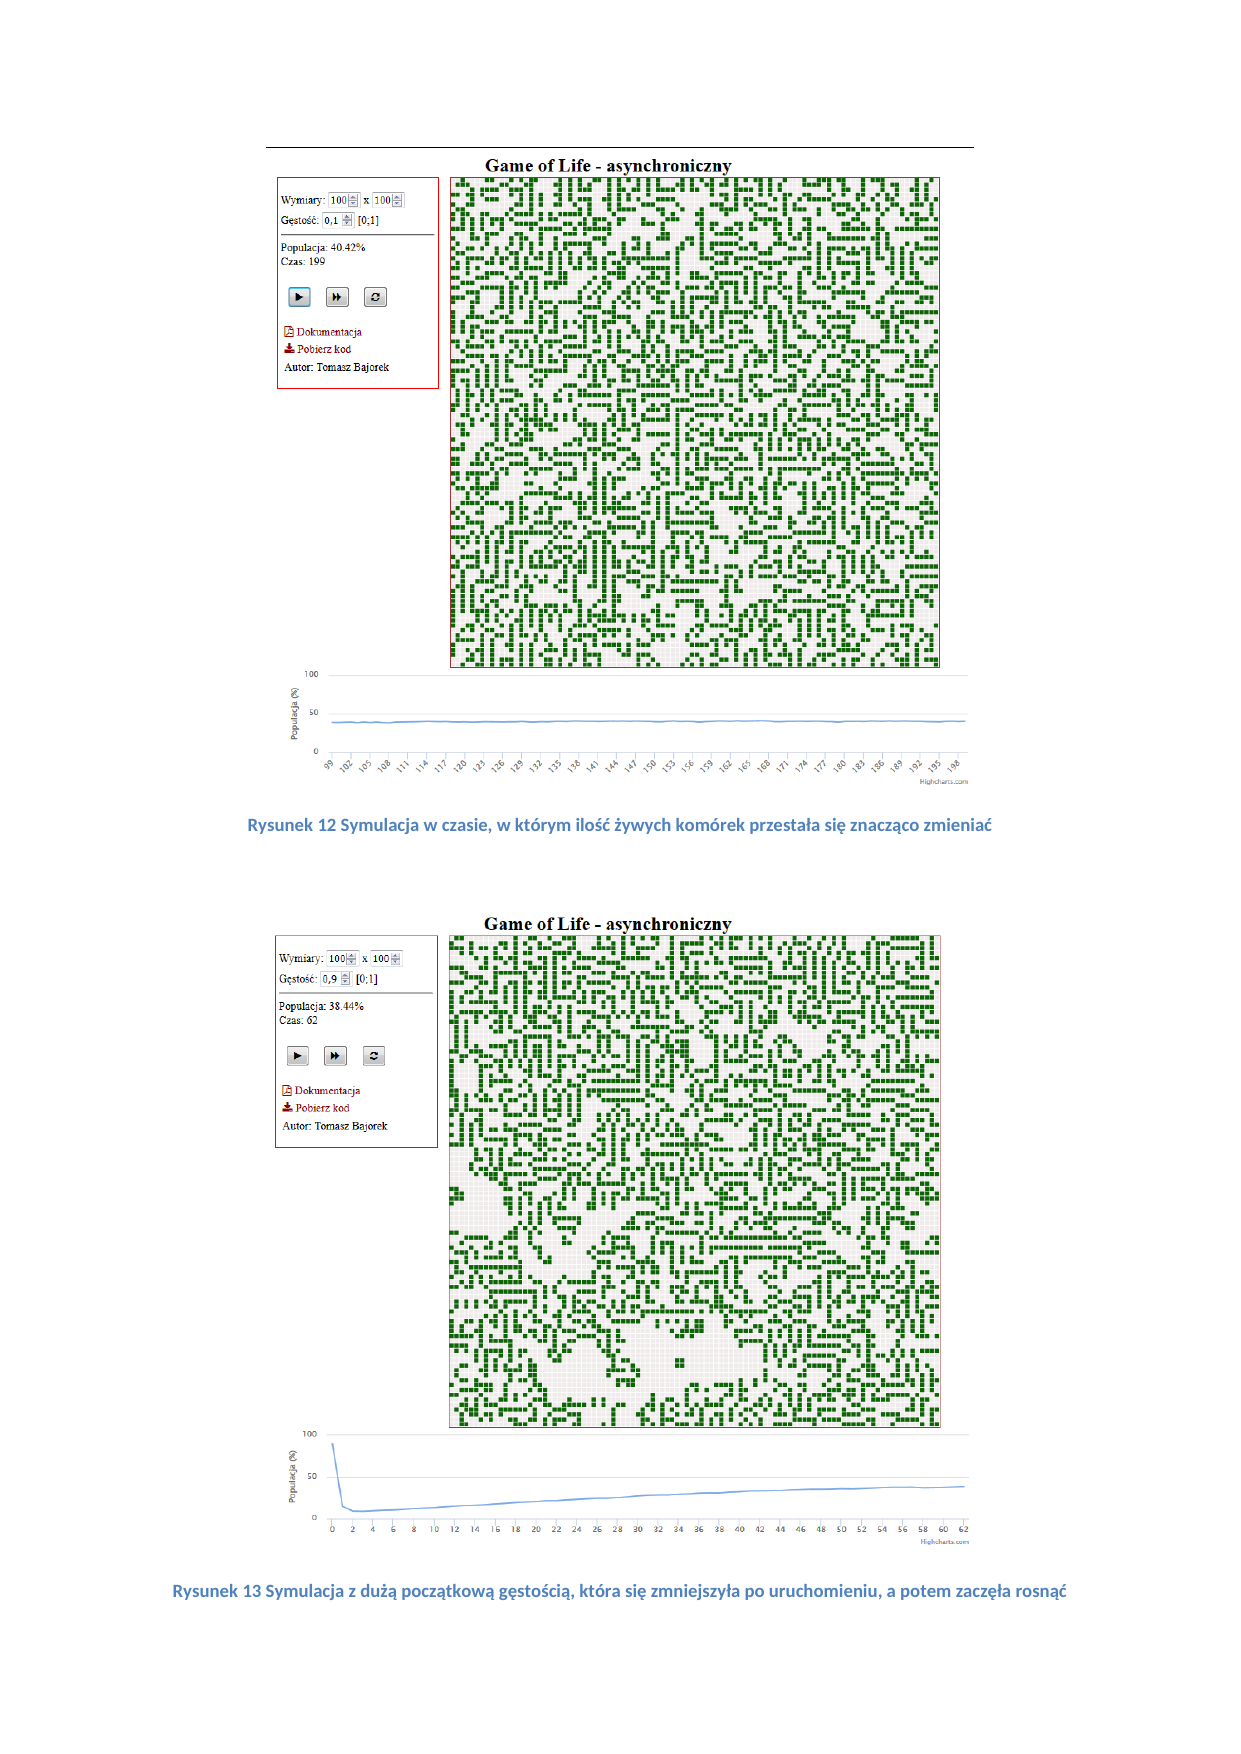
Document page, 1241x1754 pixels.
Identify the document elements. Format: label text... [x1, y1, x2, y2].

text Rysunek 12 Symulacja w czasie, w którym ilość żywych komórek przestała się znacząco zmieniać [148, 813, 1093, 836]
picture [262, 910, 978, 1555]
text Rysunek 13 Symulacja z dużą początkową gęstością, która się zmniejszyła po uruchomieniu, a potem zaczęła rosnąć [148, 1579, 1093, 1602]
picture [266, 147, 974, 788]
